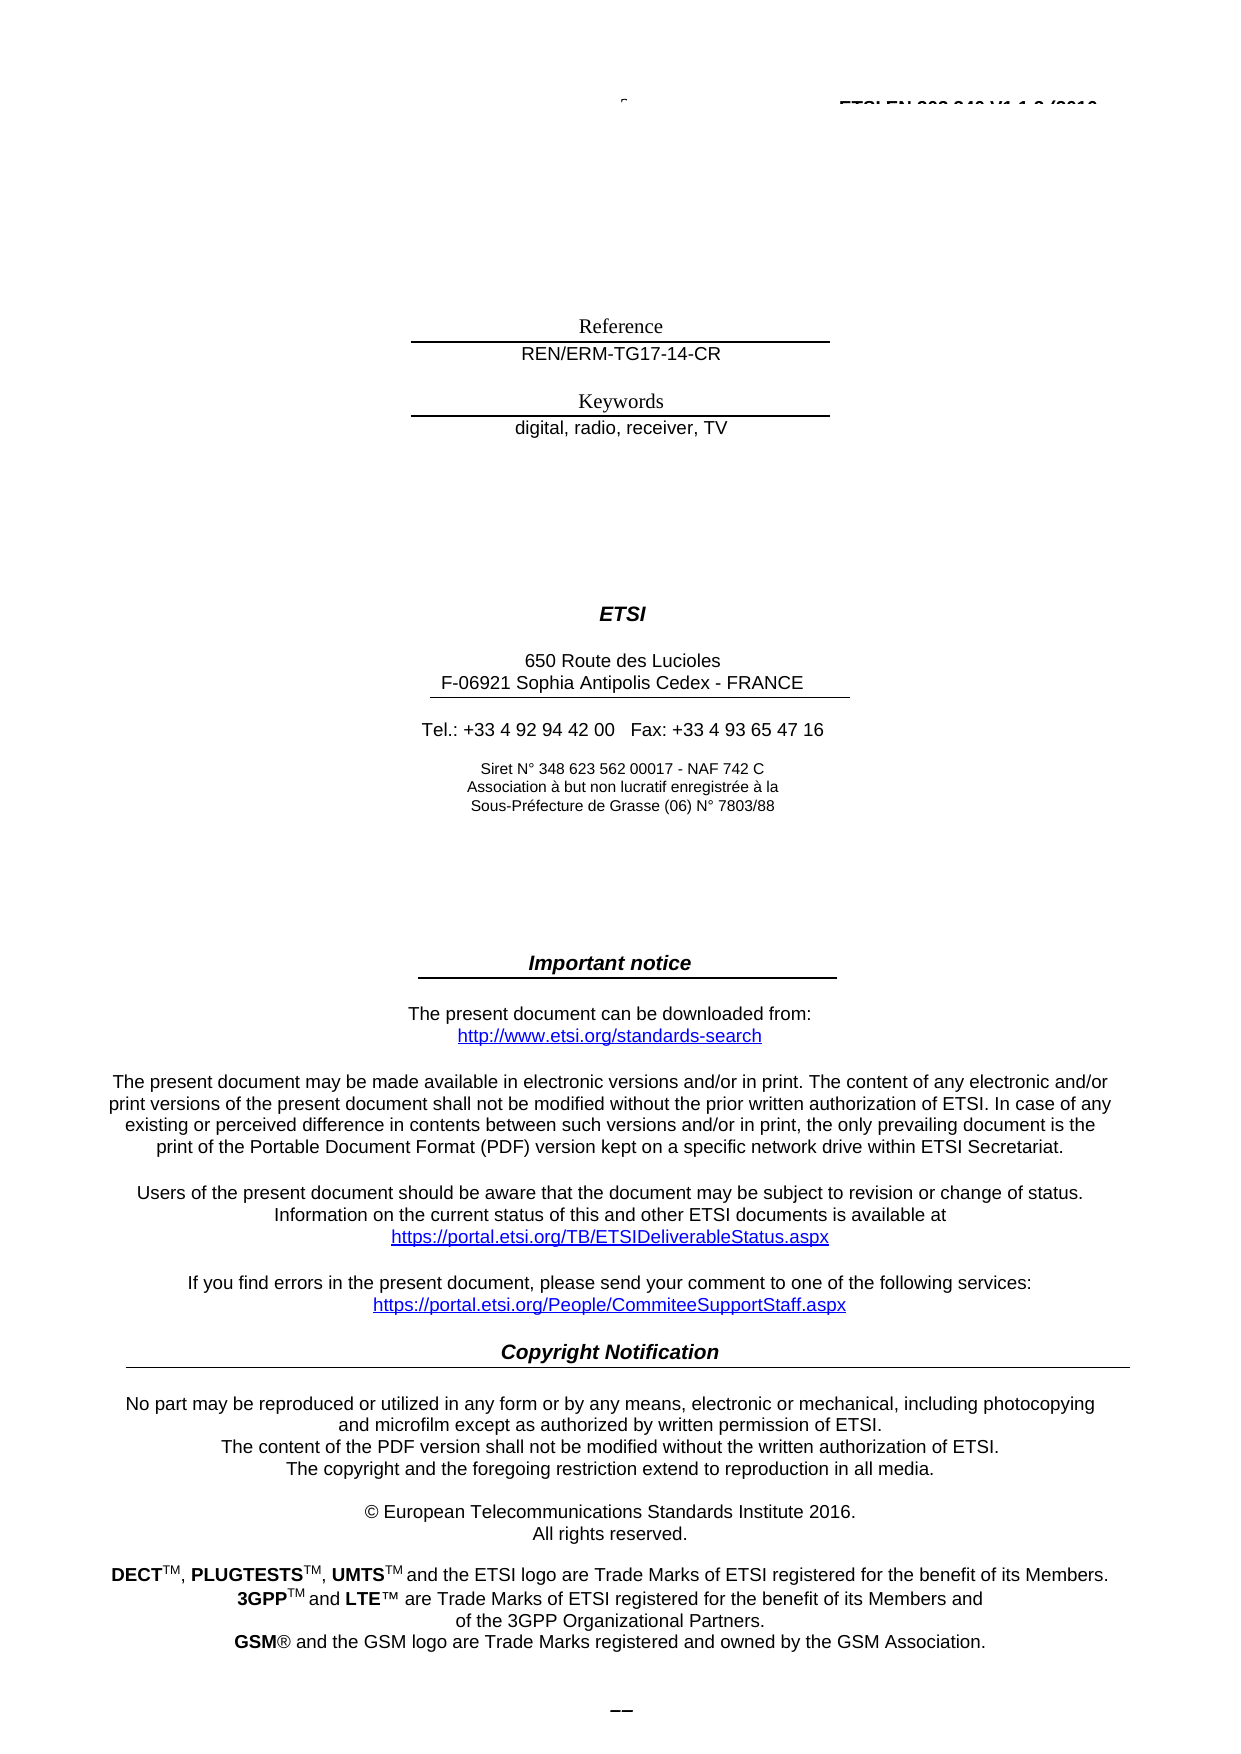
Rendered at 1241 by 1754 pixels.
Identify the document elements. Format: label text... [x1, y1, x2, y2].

text The present document can be downloaded from: http://www.etsi.org/standards-search [408, 1003, 812, 1046]
text All rights reserved. [125, 1522, 1095, 1544]
text Keywords [125, 389, 1117, 413]
text © European Telecommunications Standards Institute 2016. [125, 1501, 1095, 1522]
text F-06921 Sophia Antipolis Cedex - FRANCE [125, 672, 1119, 694]
text If you find errors in the present document, please send your comment to one of the following services: https://portal.etsi.org/People/CommiteeSupportStaff.aspx [187, 1272, 1034, 1315]
text GSM® and the GSM logo are Trade Marks registered and owned by the GSM Association. [125, 1632, 1095, 1652]
text digital, radio, receiver, TV [125, 413, 1117, 438]
text The content of the PDF version shall not be modified without the written authorization of ETSI. The copyright and the foregoing restriction extend to reproduction in all media. [220, 1436, 1000, 1479]
text No part may be reproduced or utilized in any form or by any means, electronic or mechanical, including photocopying and microfilm except as authorized by written permission of ETSI. [125, 1393, 1095, 1436]
text Users of the present document should be aware that the document may be subject to revision or change of status. [124, 1182, 1095, 1204]
text Association à but non lucratif enregistrée à la Sous-Préfecture de Grasse (06) N° 7803/88 [466, 778, 779, 814]
text ETSI [125, 601, 1119, 625]
text REN/ERM-TG17-14-CR [125, 338, 1117, 364]
text Important notice [124, 950, 1095, 974]
text Copyright Notification [124, 1340, 1095, 1364]
text 3GPPTM and LTE™ are Trade Marks of ETSI registered for the benefit of its Members and of the 3GPP Organizational Partners. [237, 1586, 983, 1631]
text Information on the current status of this and other ETSI documents is available at https://portal.etsi.org/TB/ETSIDeliverableStatus.aspx [125, 1204, 1095, 1247]
text 650 Route des Lucioles [125, 651, 1120, 672]
text The present document may be made available in electronic versions and/or in print. The content of any electronic and/or print versions of the present document shall not be modified without the prior written authorization of ETSI. In case of any existing or perceived difference in contents between such versions and/or in print, the only prevailing document is the print of the Portable Document Format (PDF) version kept on a specific network drive within ETSI Secretariat. [108, 1071, 1112, 1157]
text Reference [125, 314, 1117, 338]
text DECTTM, PLUGTESTSTM, UMTSTM and the ETSI logo are Trade Marks of ETSI registered for the benefit of its Members. [109, 1564, 1111, 1586]
text Tel.: +33 4 92 94 42 00 Fax: +33 4 93 65 47 16 [125, 719, 1120, 741]
text Siret N° 348 623 562 00017 - NAF 742 C [125, 760, 1120, 778]
